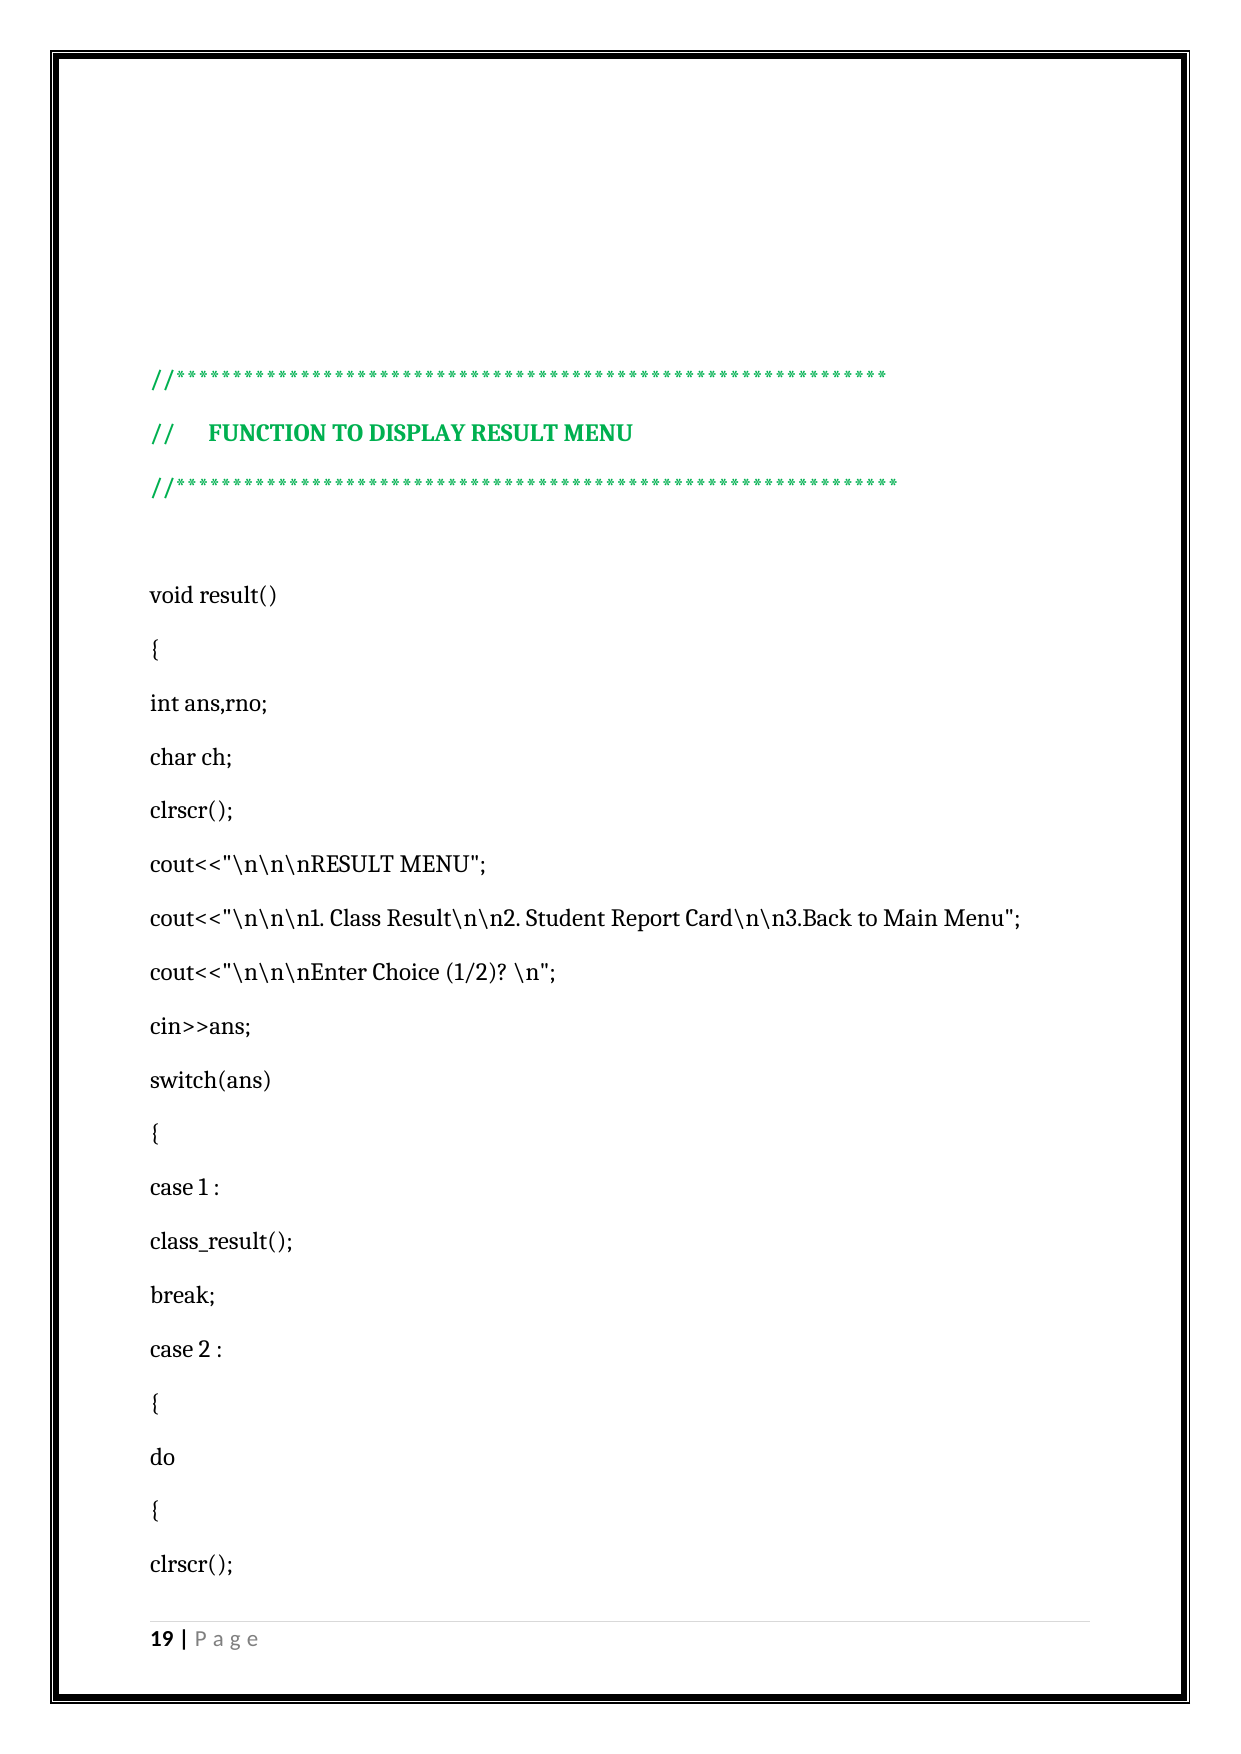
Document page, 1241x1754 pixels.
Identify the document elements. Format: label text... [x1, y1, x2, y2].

text do [150, 1442, 1090, 1471]
text clrscr(); [150, 796, 1090, 825]
text break; [150, 1281, 1090, 1310]
text void result() [150, 581, 1090, 609]
text cout<<"\n\n\n1. Class Result\n\n2. Student Report Card\n\n3.Back to Main Menu"; [150, 904, 1090, 933]
text cout<<"\n\n\nRESULT MENU"; [150, 850, 1090, 879]
text // FUNCTION TO DISPLAY RESULT MENU [150, 419, 1090, 448]
text switch(ans) [150, 1066, 1090, 1094]
text cout<<"\n\n\nEnter Choice (1/2)? \n"; [150, 958, 1090, 987]
text { [150, 635, 1090, 663]
text class_result(); [150, 1227, 1090, 1256]
text case 1 : [150, 1173, 1090, 1202]
text case 2 : [150, 1335, 1090, 1363]
text cin>>ans; [150, 1012, 1090, 1040]
text { [150, 1119, 1090, 1148]
text //**************************************************************** [150, 473, 1090, 502]
text { [150, 1389, 1090, 1417]
text char ch; [150, 742, 1090, 771]
text int ans,rno; [150, 688, 1090, 717]
text //*************************************************************** [150, 365, 1090, 394]
text clrscr(); [150, 1550, 1090, 1579]
text { [150, 1496, 1090, 1525]
